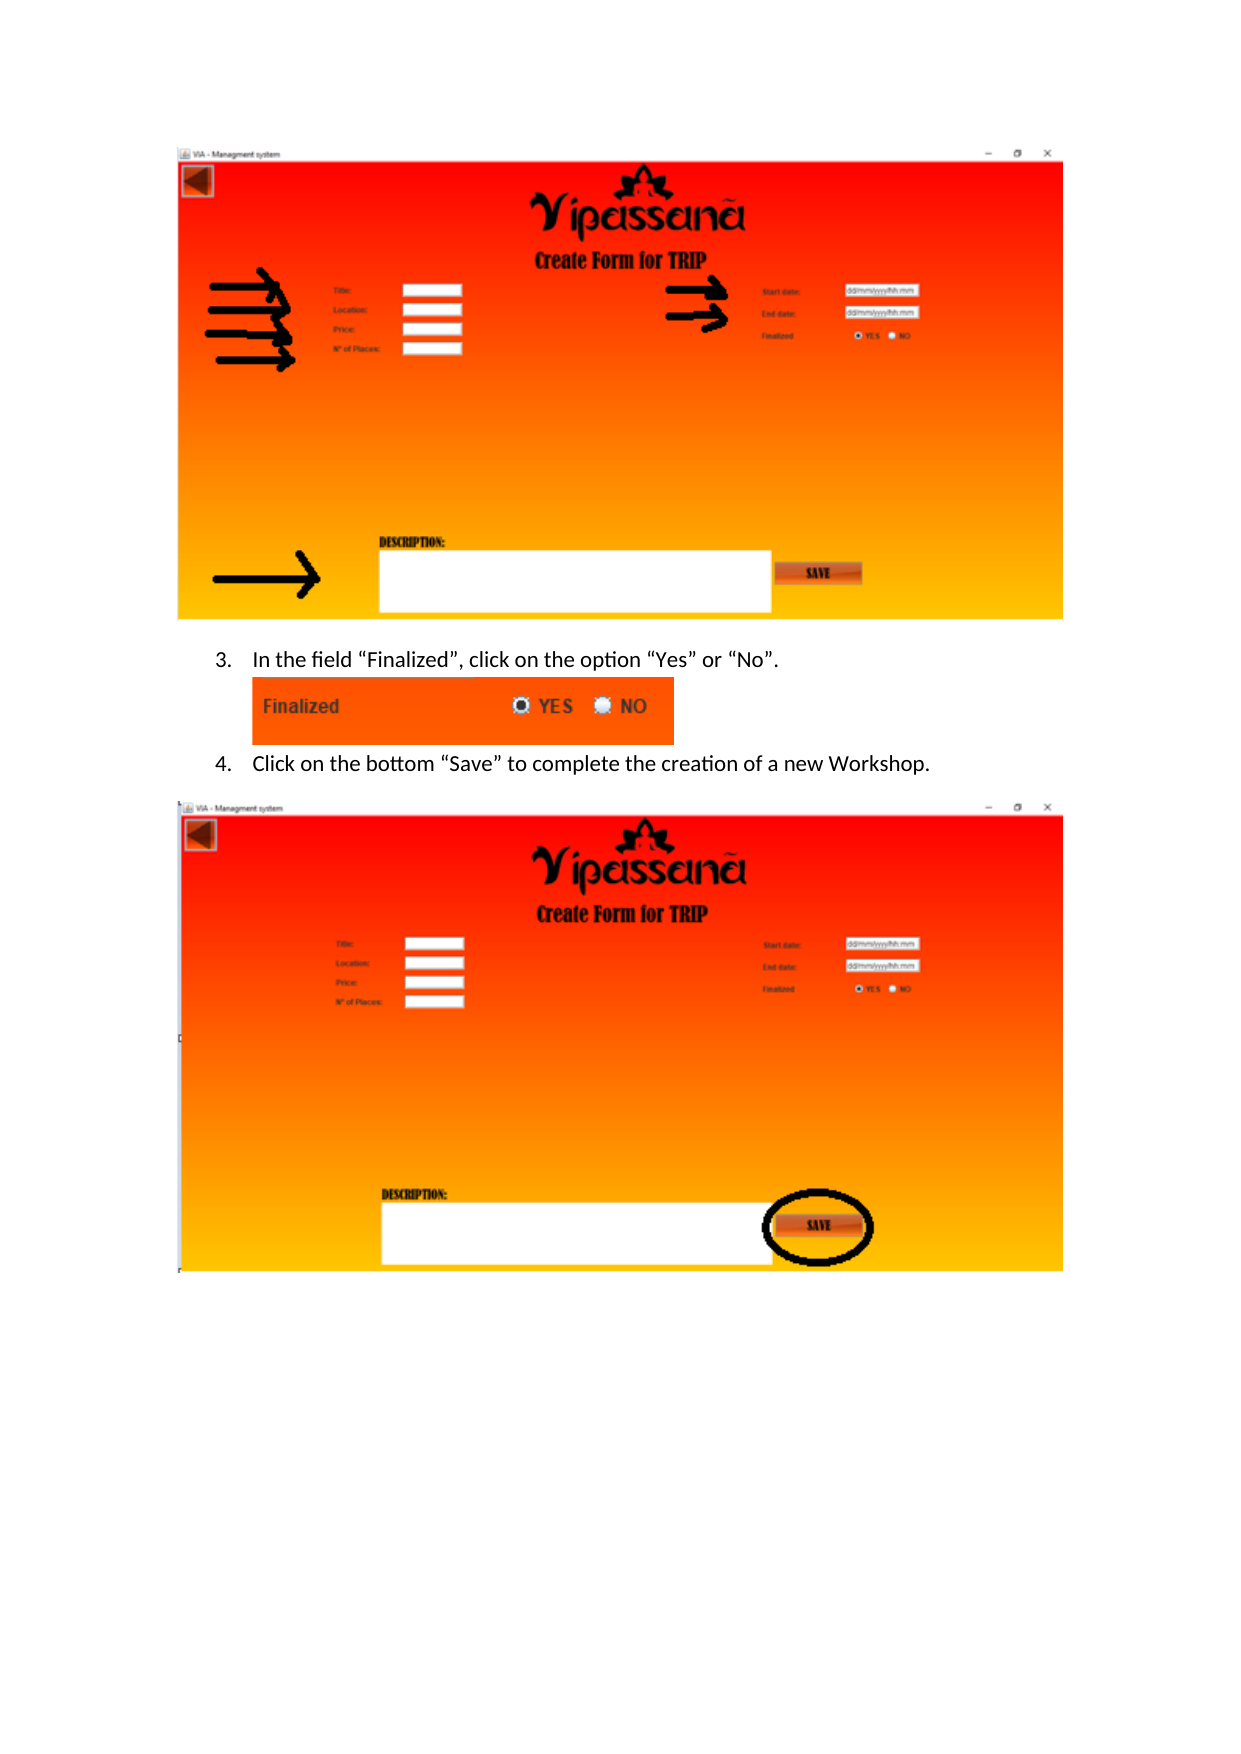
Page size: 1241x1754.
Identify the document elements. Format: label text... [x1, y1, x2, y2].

list Click on the bottom “Save” to complete the creation of a new Workshop. [215, 749, 1063, 777]
picture [252, 677, 674, 745]
picture [177, 801, 1063, 1273]
picture [177, 147, 1063, 621]
list In the field “Finalized”, click on the option “Yes” or “No”. [215, 645, 1063, 673]
